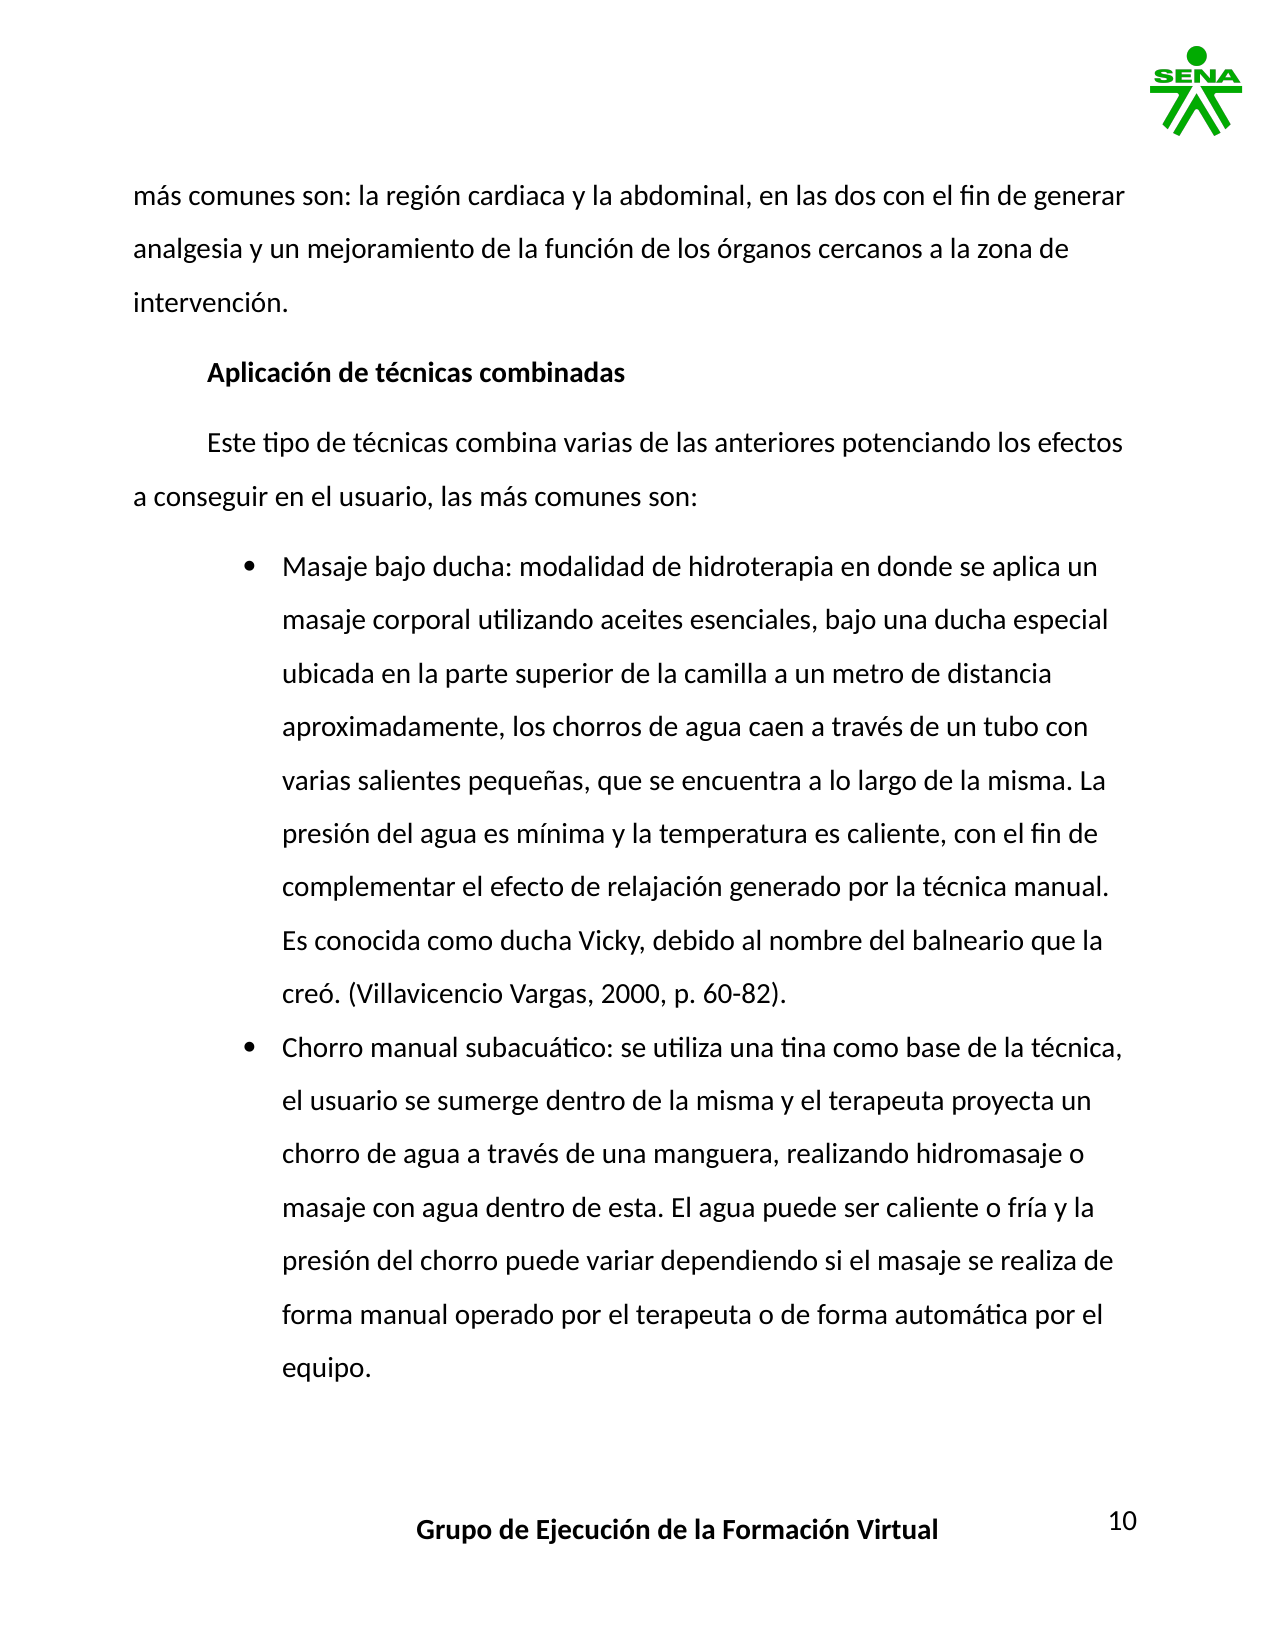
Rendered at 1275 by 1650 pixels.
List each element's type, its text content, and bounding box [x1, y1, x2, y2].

list Masaje bajo ducha: modalidad de hidroterapia en donde se aplica un masaje corporal utilizando aceites esenciales, bajo una ducha especial ubicada en la parte superior de la camilla a un metro de distancia aproximadamente, los chorros de agua caen a través de un tubo con varias salientes pequeñas, que se encuentra a lo largo de la misma. La presión del agua es mínima y la temperatura es caliente, con el fin de complementar el efecto de relajación generado por la técnica manual. Es conocida como ducha Vicky, debido al nombre del balneario que la creó. (Villavicencio Vargas, 2000, p. 60-82). [244, 548, 1137, 1011]
text Este tipo de técnicas combina varias de las anteriores potenciando los efectos a conseguir en el usuario, las más comunes son: [133, 424, 1137, 513]
list Chorro manual subacuático: se utiliza una tina como base de la técnica, el usuario se sumerge dentro de la misma y el terapeuta proyecta un chorro de agua a través de una manguera, realizando hidromasaje o masaje con agua dentro de esta. El agua puede ser caliente o fría y la presión del chorro puede variar dependiendo si el masaje se realiza de forma manual operado por el terapeuta o de forma automática por el equipo. [244, 1029, 1137, 1385]
text Aplicación de técnicas combinadas [133, 354, 1137, 390]
picture [1150, 46, 1243, 136]
